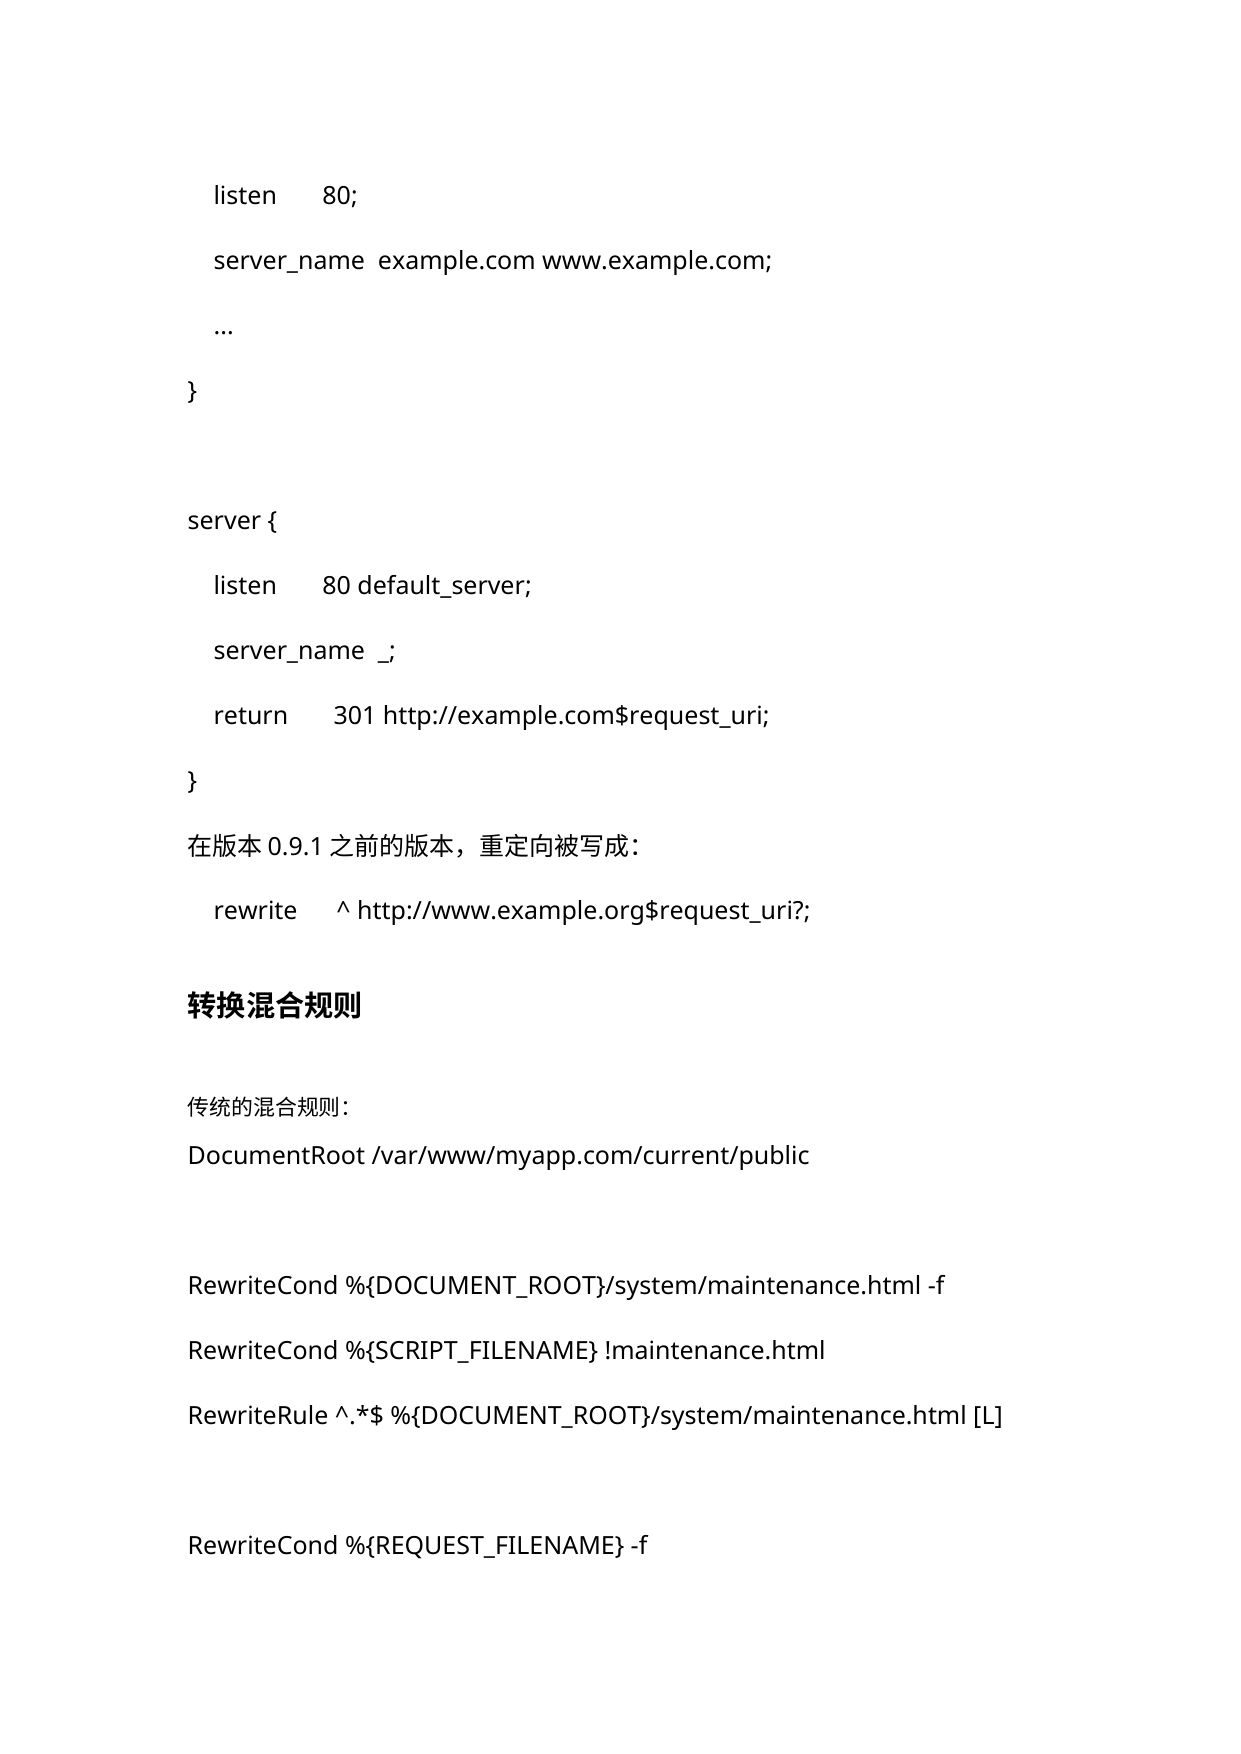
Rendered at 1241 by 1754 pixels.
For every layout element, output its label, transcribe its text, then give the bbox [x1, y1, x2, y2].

subtitle 转换混合规则 [187, 971, 1053, 1036]
text 传统的混合规则： [187, 1090, 1053, 1122]
text rewrite ^ http://www.example.org$request_uri?; [187, 877, 1053, 942]
text 在版本0.9.1之前的版本，重定向被写成： [187, 812, 1053, 877]
text listen 80 default_server; [187, 552, 1053, 617]
text ... [187, 292, 1053, 357]
text server { [187, 487, 1053, 552]
text RewriteRule ^.*$ %{DOCUMENT_ROOT}/system/maintenance.html [L] [187, 1382, 1053, 1447]
text RewriteCond %{DOCUMENT_ROOT}/system/maintenance.html -f [187, 1252, 1053, 1317]
text RewriteCond %{SCRIPT_FILENAME} !maintenance.html [187, 1317, 1053, 1382]
text } [187, 357, 1053, 422]
text server_name _; [187, 617, 1053, 682]
text return 301 http://example.com$request_uri; [187, 682, 1053, 747]
text RewriteCond %{REQUEST_FILENAME} -f [187, 1512, 1053, 1577]
text } [187, 747, 1053, 812]
text DocumentRoot /var/www/myapp.com/current/public [187, 1122, 1053, 1187]
text listen 80; [187, 162, 1053, 227]
text server_name example.com www.example.com; [187, 227, 1053, 292]
